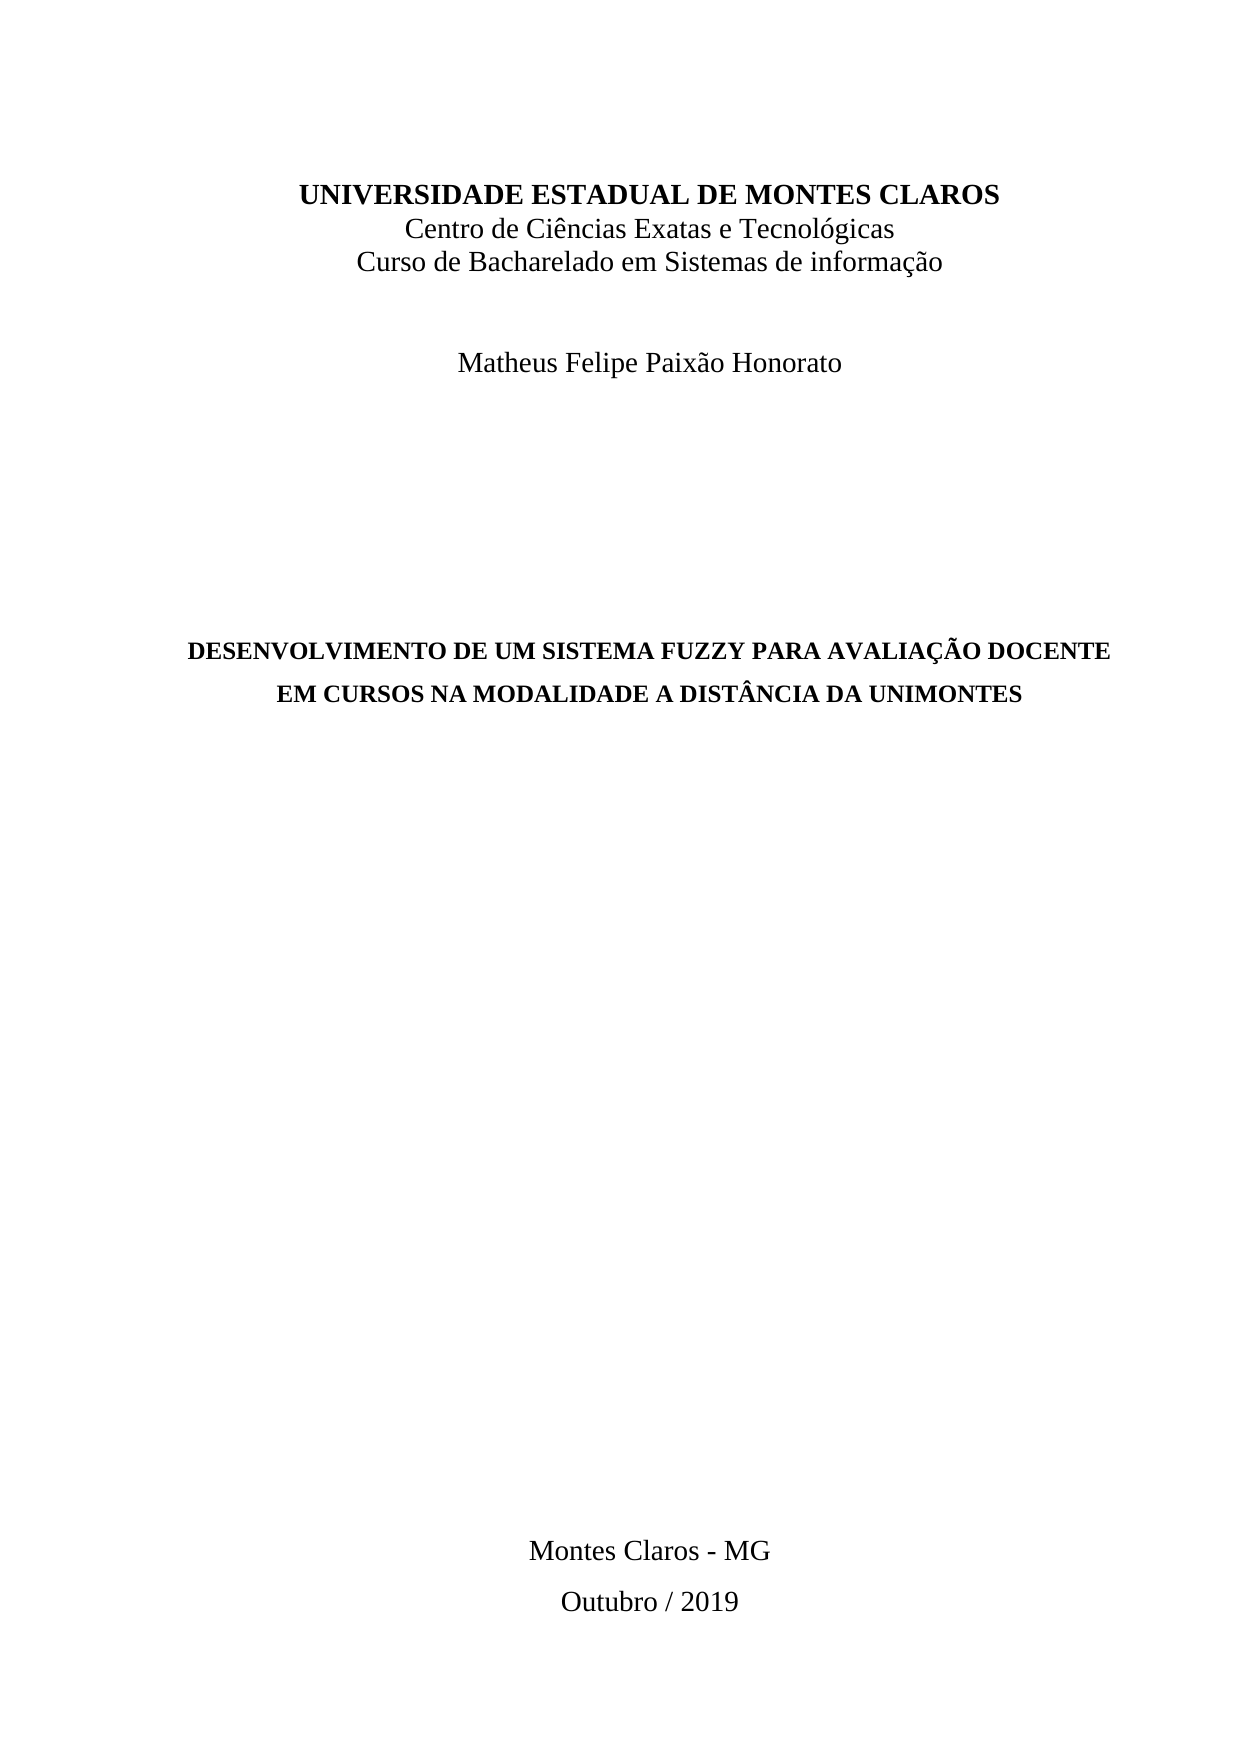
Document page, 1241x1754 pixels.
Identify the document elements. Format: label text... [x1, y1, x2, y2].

text Centro de Ciências Exatas e Tecnológicas [177, 211, 1122, 244]
text Curso de Bacharelado em Sistemas de informação [177, 244, 1122, 278]
text DESENVOLVIMENTO DE UM SISTEMA FUZZY PARA AVALIAÇÃO DOCENTE EM CURSOS NA MODALIDADE A DISTÂNCIA DA UNIMONTES [177, 636, 1122, 708]
text Outubro / 2019 [177, 1584, 1122, 1617]
text Montes Claros - MG [177, 1533, 1122, 1567]
text Matheus Felipe Paixão Honorato [177, 345, 1122, 378]
text UNIVERSIDADE ESTADUAL DE MONTES CLAROS [177, 177, 1122, 211]
